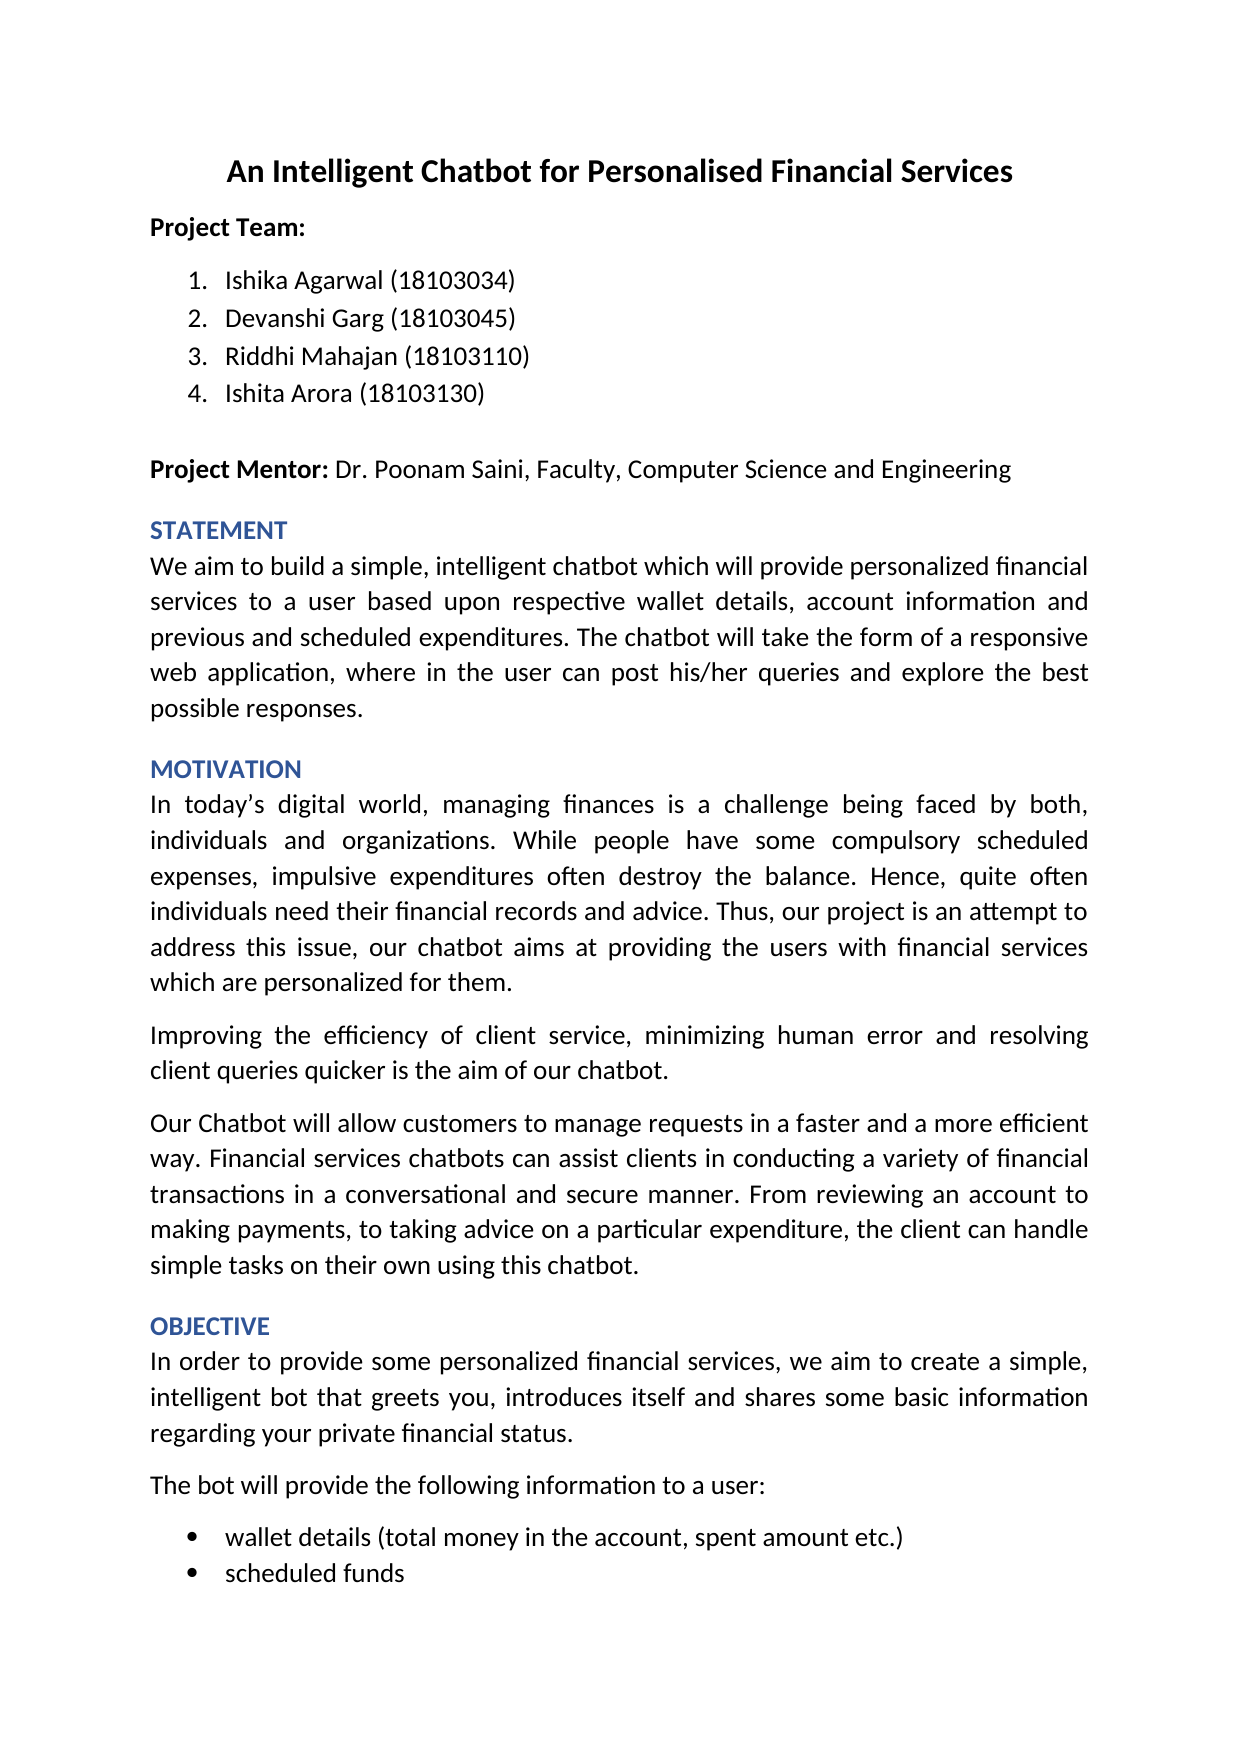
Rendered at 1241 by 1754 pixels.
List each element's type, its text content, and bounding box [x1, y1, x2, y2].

list Ishita Arora (18103130) [187, 377, 1090, 410]
text Improving the efficiency of client service, minimizing human error and resolving client queries quicker is the aim of our chatbot. [150, 1018, 1090, 1087]
text Project Team: [150, 211, 1090, 244]
subtitle MOTIVATION [150, 752, 1090, 785]
text An Intelligent Chatbot for Personalised Financial Services [150, 150, 1090, 191]
subtitle OBJECTIVE [150, 1309, 1090, 1342]
list Devanshi Garg (18103045) [187, 301, 1090, 334]
text The bot will provide the following information to a user: [150, 1468, 1090, 1501]
text Our Chatbot will allow customers to manage requests in a faster and a more efficient way. Financial services chatbots can assist clients in conducting a variety of financial transactions in a conversational and secure manner. From reviewing an account to making payments, to taking advice on a particular expenditure, the client can handle simple tasks on their own using this chatbot. [150, 1106, 1090, 1281]
subtitle STATEMENT [150, 513, 1090, 546]
text In today’s digital world, managing finances is a challenge being faced by both, individuals and organizations. While people have some compulsory scheduled expenses, impulsive expenditures often destroy the balance. Hence, quite often individuals need their financial records and advice. Thus, our project is an attempt to address this issue, our chatbot aims at providing the users with financial services which are personalized for them. [150, 787, 1090, 999]
text In order to provide some personalized financial services, we aim to create a simple, intelligent bot that greets you, introduces itself and shares some basic information regarding your private financial status. [150, 1344, 1090, 1449]
list wallet details (total money in the account, spent amount etc.) [187, 1520, 1090, 1553]
text We aim to build a simple, intelligent chatbot which will provide personalized financial services to a user based upon respective wallet details, account information and previous and scheduled expenditures. The chatbot will take the form of a responsive web application, where in the user can post his/her queries and explore the best possible responses. [150, 549, 1090, 724]
list Riddhi Mahajan (18103110) [187, 339, 1090, 372]
list Ishika Agarwal (18103034) [187, 263, 1090, 296]
list scheduled funds [187, 1556, 1090, 1589]
text Project Mentor: Dr. Poonam Saini, Faculty, Computer Science and Engineering [150, 452, 1090, 486]
